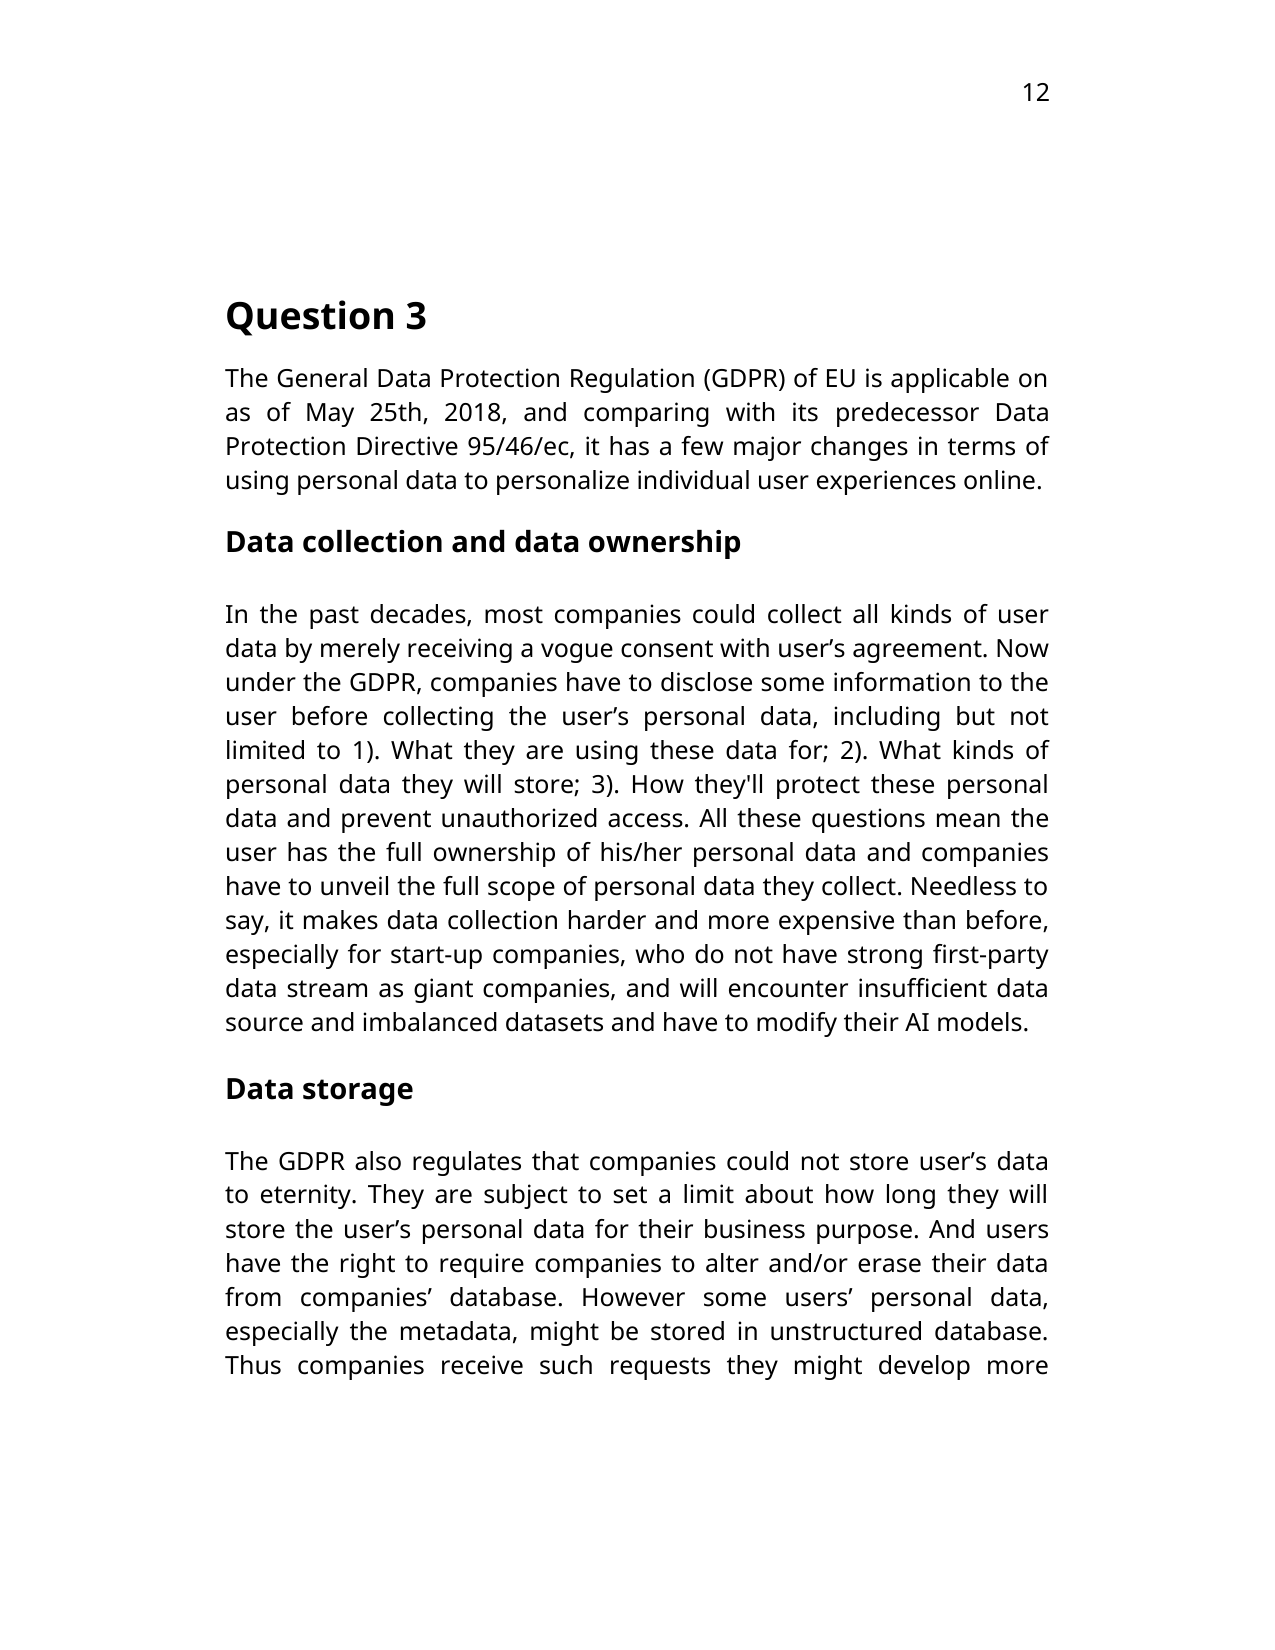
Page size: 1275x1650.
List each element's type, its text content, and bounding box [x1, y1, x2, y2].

text In the past decades, most companies could collect all kinds of user data by merely receiving a vogue consent with user’s agreement. Now under the GDPR, companies have to disclose some information to the user before collecting the user’s personal data, including but not limited to 1). What they are using these data for; 2). What kinds of personal data they will store; 3). How they'll protect these personal data and prevent unauthorized access. All these questions mean the user has the full ownership of his/her personal data and companies have to unveil the full scope of personal data they collect. Needless to say, it makes data collection harder and more expensive than before, especially for start-up companies, who do not have strong first-party data stream as giant companies, and will encounter insufficient data source and imbalanced datasets and have to modify their AI models. [225, 596, 1050, 1039]
subtitle Question 3 [225, 289, 1050, 340]
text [225, 1143, 1050, 1382]
subtitle Data collection and data ownership [225, 522, 1050, 561]
subtitle Data storage [225, 1068, 1050, 1108]
text The General Data Protection Regulation (GDPR) of EU is applicable on as of May 25th, 2018, and comparing with its predecessor Data Protection Directive 95/46/ec, it has a few major changes in terms of using personal data to personalize individual user experiences online. [225, 360, 1050, 497]
